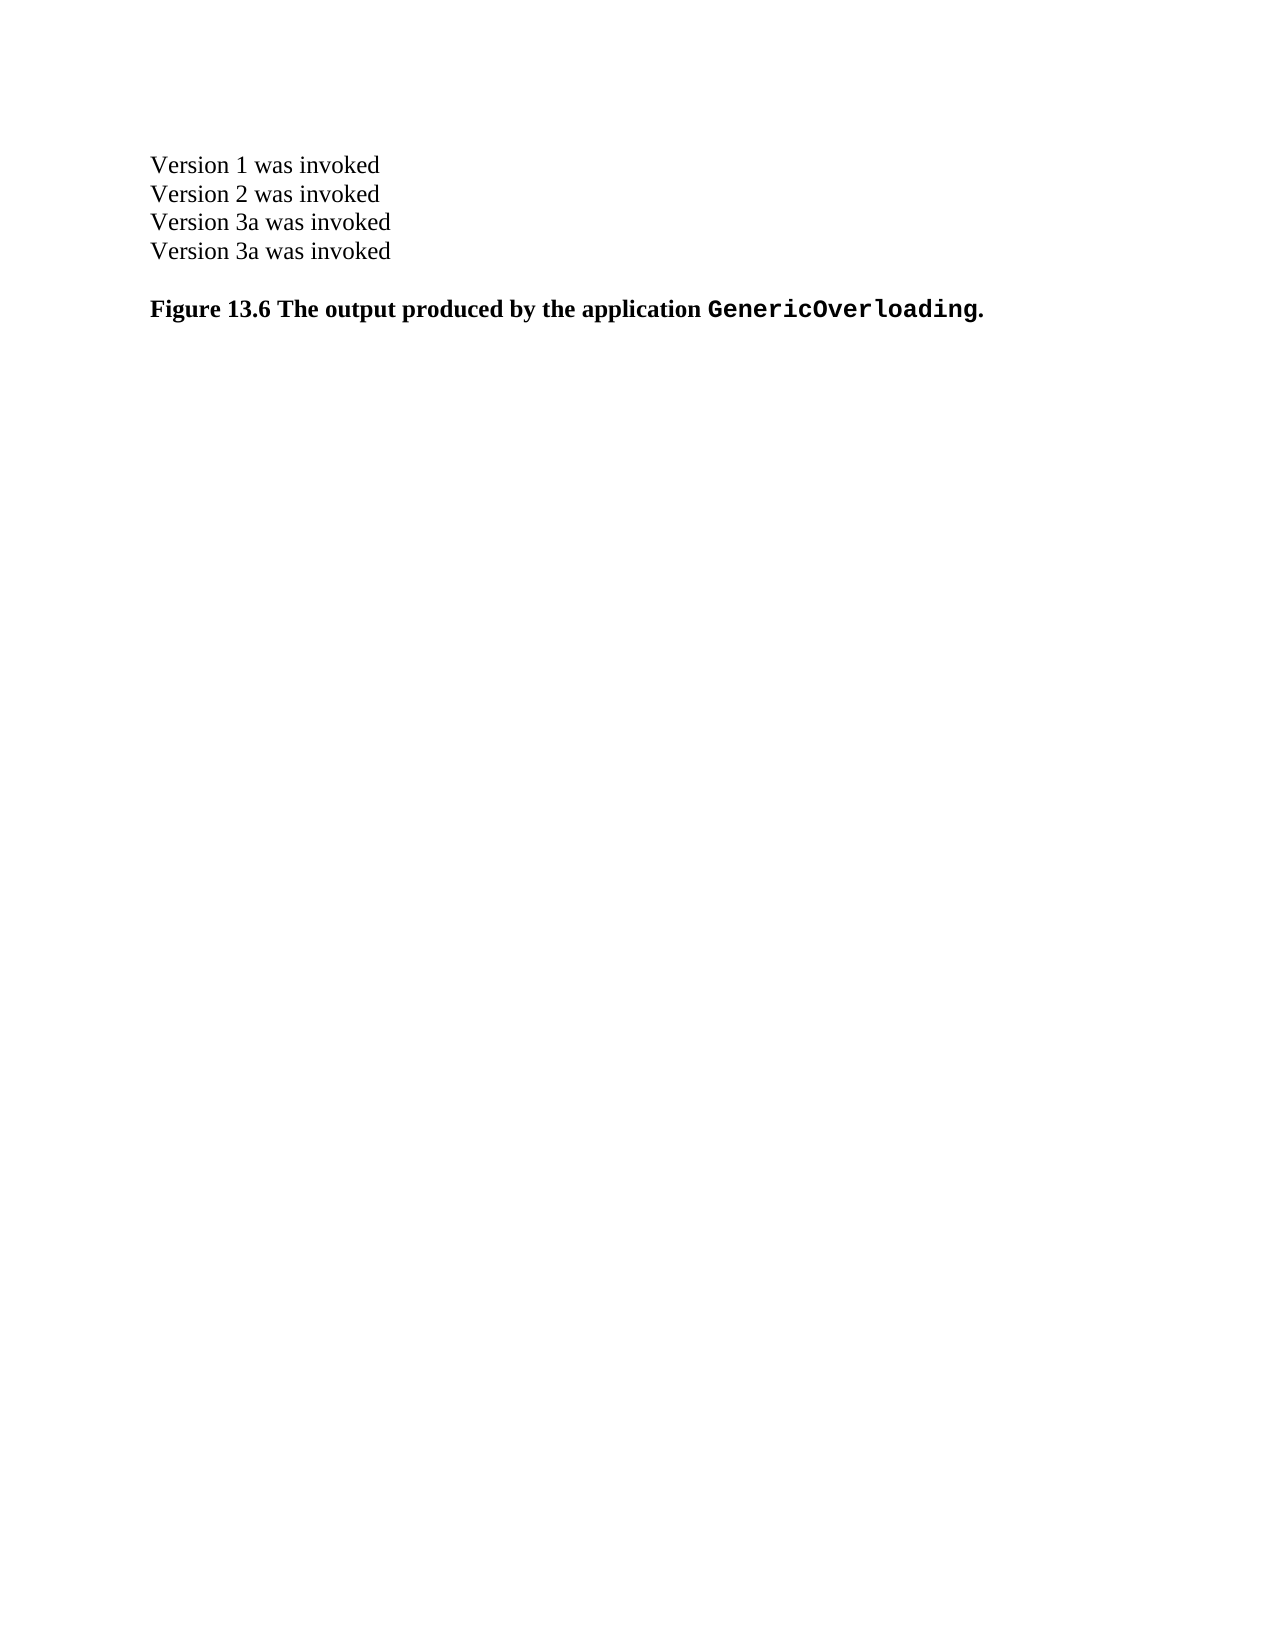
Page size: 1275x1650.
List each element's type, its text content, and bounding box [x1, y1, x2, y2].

text Figure 13.6 The output produced by the application GenericOverloading. [150, 294, 1125, 324]
text Version 3a was invoked [150, 236, 1125, 265]
text Version 3a was invoked [150, 207, 1125, 236]
text Version 2 was invoked [150, 179, 1125, 207]
text Version 1 was invoked [150, 150, 1125, 179]
